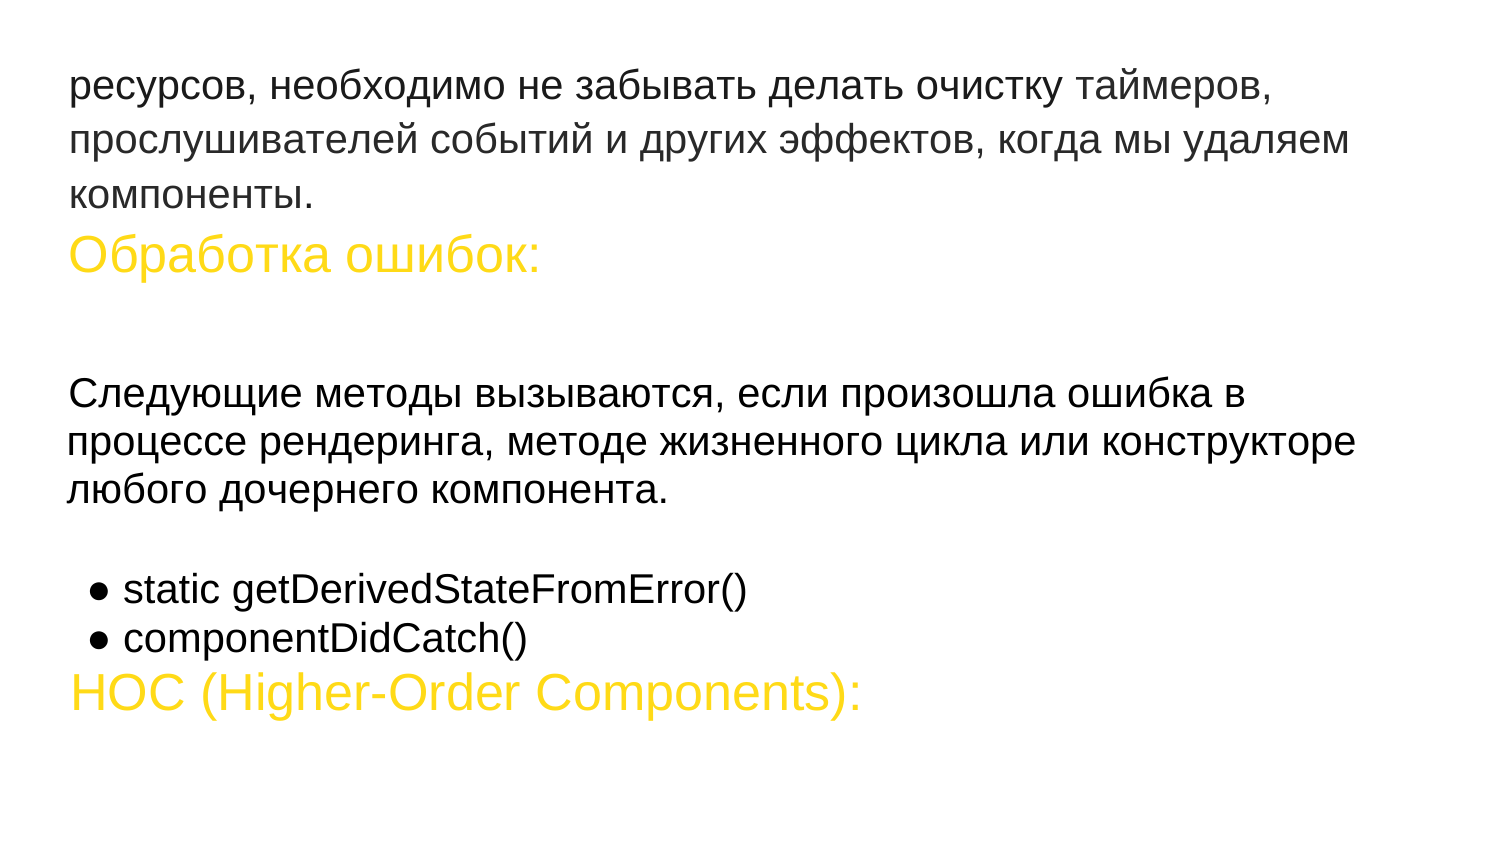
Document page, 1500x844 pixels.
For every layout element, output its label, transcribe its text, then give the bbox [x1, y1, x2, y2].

text Следующие методы вызываются, если произошла ошибка в процессе рендеринга, методе жизненного цикла или конструкторе любого дочернего компонента. [66, 369, 1367, 513]
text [69, 60, 1435, 217]
text HOC (Higher-Order Components): [70, 661, 1467, 721]
text ● static getDerivedStateFromError() [86, 564, 1467, 612]
text Обработка ошибок: [68, 224, 1467, 284]
text ● componentDidCatch() [86, 613, 1467, 661]
